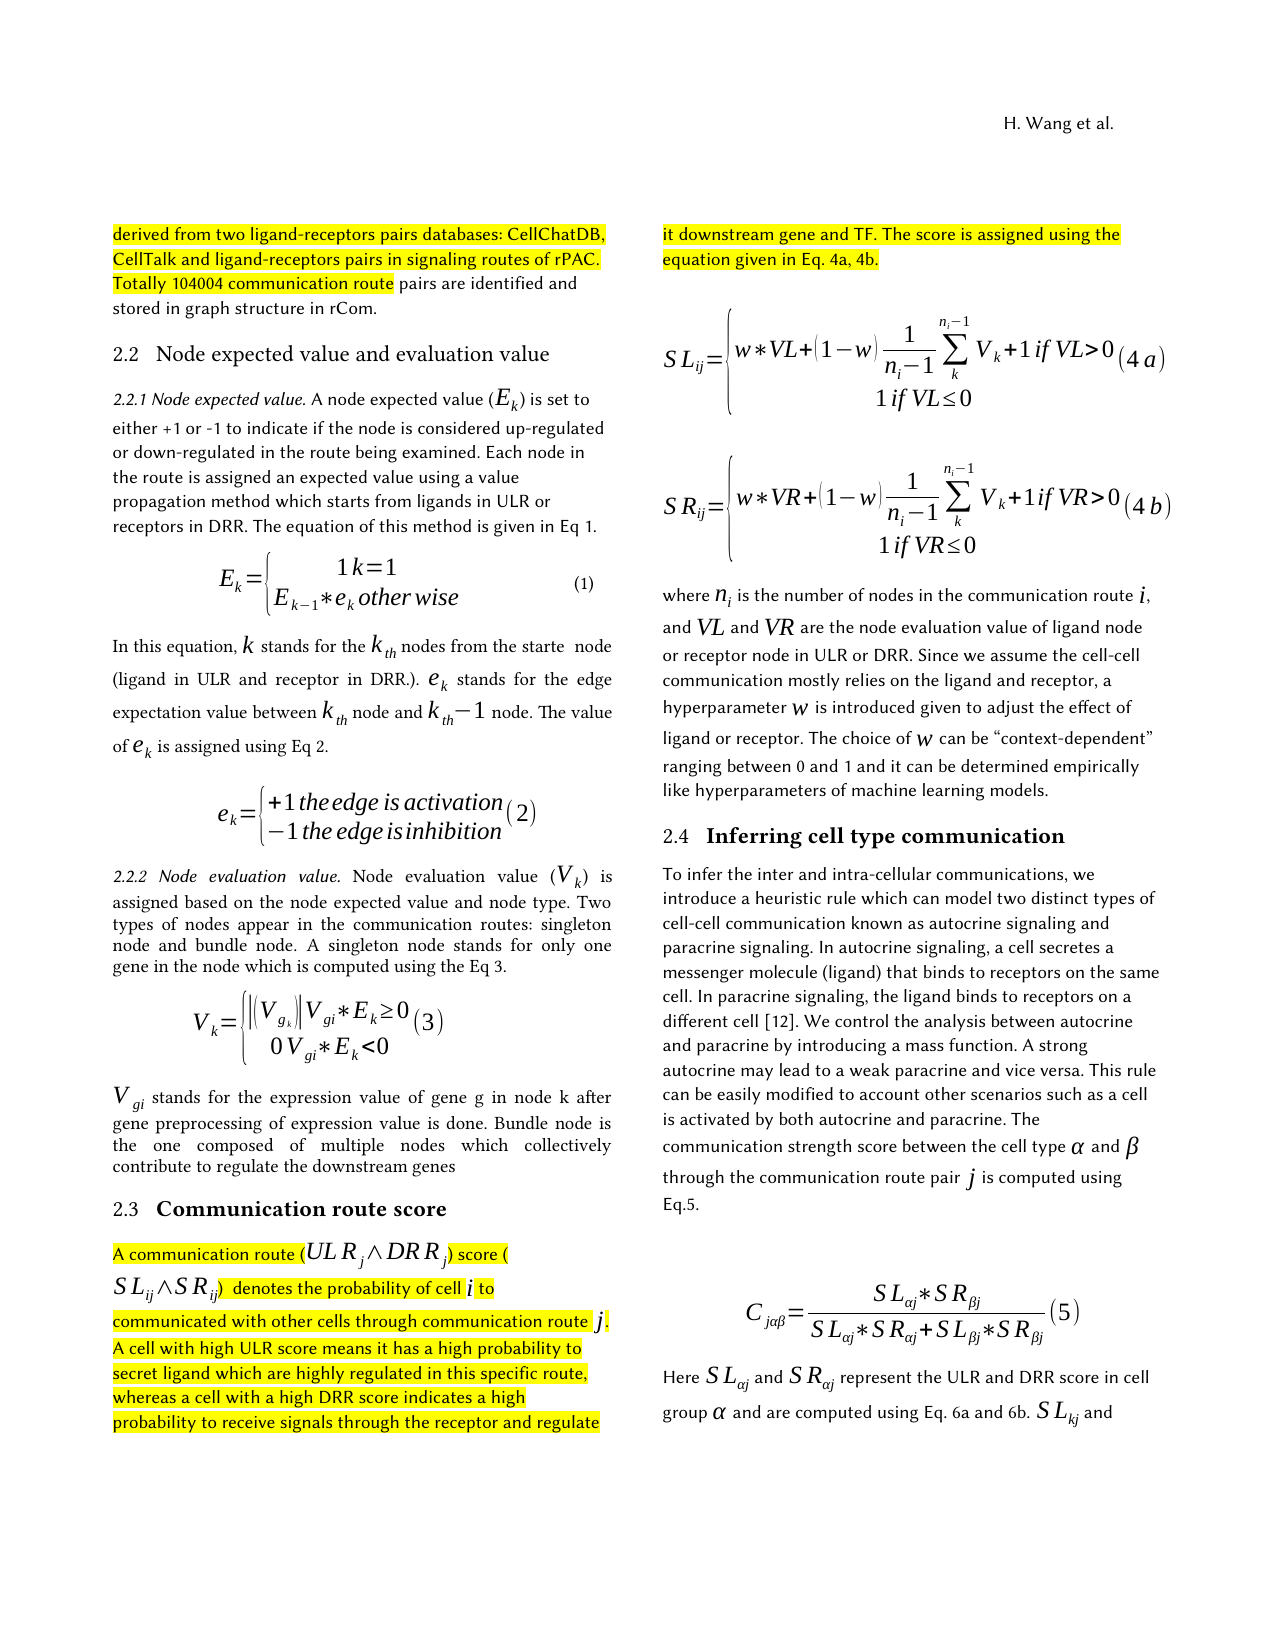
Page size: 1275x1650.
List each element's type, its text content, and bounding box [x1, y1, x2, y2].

text (1) [112, 550, 612, 617]
text 2.4 Inferring cell type communication [662, 823, 1162, 849]
text To infer the inter and intra-cellular communications, we introduce a heuristic rule which can model two distinct types of cell-cell communication known as autocrine signaling and paracrine signaling. In autocrine signaling, a cell secretes a messenger molecule (ligand) that binds to receptors on the same cell. In paracrine signaling, the ligand binds to receptors on a different cell . We control the analysis between autocrine and paracrine by introducing a mass function. A strong autocrine may lead to a weak paracrine and vice versa. This rule can be easily modified to account other scenarios such as a cell is activated by both autocrine and paracrine. The communication strength score between the cell type and through the communication route pair is computed using Eq.5. [662, 863, 1162, 1215]
text 2.2 Node expected value and evaluation value [112, 341, 612, 367]
text stands for the expression value of gene g in node k after gene preprocessing of expression value is done. Bundle node is the one composed of multiple nodes which collectively contribute to regulate the downstream genes [112, 1082, 612, 1177]
text 2.2.1 Node expected value. A node expected value () is set to either +1 or -1 to indicate if the node is considered up-regulated or down-regulated in the route being examined. Each node in the route is assigned an expected value using a value propagation method which starts from ligands in ULR or receptors in DRR. The equation of this method is given in Eq 1. [112, 383, 612, 537]
text In this equation, stands for the nodes from the starte node (ligand in ULR and receptor in DRR.). stands for the edge expectation value between node and node. The value of is assigned using Eq 2. [112, 630, 612, 762]
text 2.3 Communication route score [112, 1196, 612, 1222]
text where is the number of nodes in the communication route , and and are the node evaluation value of ligand node or receptor node in ULR or DRR. Since we assume the cell-cell communication mostly relies on the ligand and receptor, a hyperparameter is introduced given to adjust the effect of ligand or receptor. The choice of can be “context-dependent” ranging between 0 and 1 and it can be determined empirically like hyperparameters of machine learning models. [662, 579, 1162, 801]
text A communication route () score () denotes the probability of cell to communicated with other cells through communication route . A cell with high ULR score means it has a high probability to secret ligand which are highly regulated in this specific route, whereas a cell with a high DRR score indicates a high probability to receive signals through the receptor and regulate it downstream gene and TF. The score is assigned using the equation given in Eq. 4a, 4b. [112, 1238, 612, 1433]
text 2.2.2 Node evaluation value. Node evaluation value () is assigned based on the node expected value and node type. Two types of nodes appear in the communication routes: singleton node and bundle node. A singleton node stands for only one gene in the node which is computed using the Eq 3. [112, 861, 612, 977]
